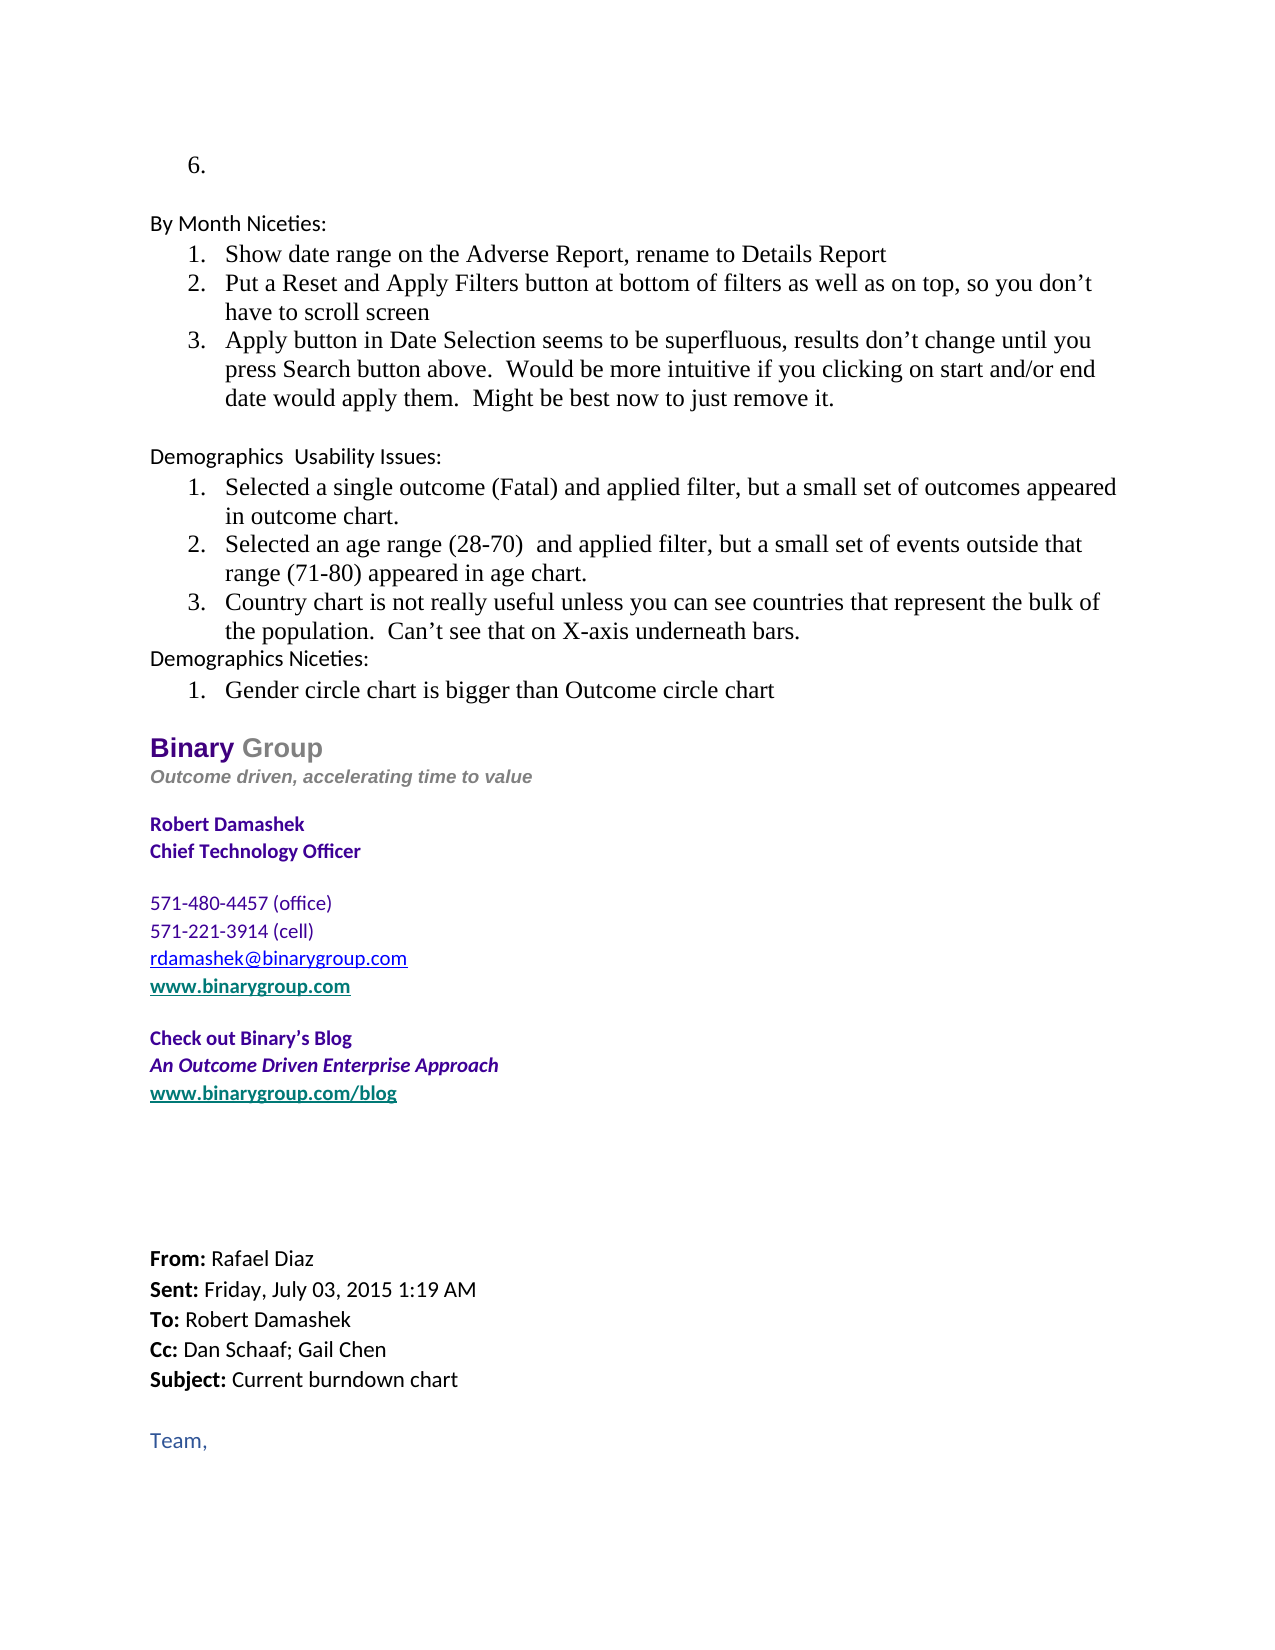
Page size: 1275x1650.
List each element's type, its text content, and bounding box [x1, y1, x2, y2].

text 571-221-3914 (cell) [150, 918, 1125, 943]
text By Month Niceties: [150, 209, 1125, 237]
text www.binarygroup.com [150, 973, 1125, 998]
text Demographics Usability Issues: [150, 442, 1125, 470]
text 571-480-4457 (office) [150, 891, 1125, 916]
list Show date range on the Adverse Report, rename to Details Report [187, 239, 1125, 268]
text An Outcome Driven Enterprise Approach [150, 1052, 1125, 1078]
text Robert Damashek [150, 811, 1125, 837]
text Chief Technology Officer [150, 838, 1125, 864]
list Apply button in Date Selection seems to be superfluous, results don’t change until you press Search button above. Would be more intuitive if you clicking on start and/or end date would apply them. Might be best now to just remove it. [187, 325, 1125, 412]
text Team, [150, 1426, 1125, 1454]
list Gender circle chart is bigger than Outcome circle chart [187, 675, 1125, 703]
text Outcome driven, accelerating time to value [150, 766, 1125, 788]
text Binary Group [150, 732, 1125, 763]
text Demographics Niceties: [150, 644, 1125, 673]
text From: Rafael Diaz Sent: Friday, July 03, 2015 1:19 AM To: Robert Damashek Cc: Dan Schaaf; Gail Chen Subject: Current burndown chart [150, 1244, 1125, 1393]
text rdamashek@binarygroup.com [150, 945, 1125, 971]
list Country chart is not really useful unless you can see countries that represent the bulk of the population. Can’t see that on X-axis underneath bars. [187, 587, 1125, 644]
list Selected an age range (28-70) and applied filter, but a small set of events outside that range (71-80) appeared in age chart. [187, 529, 1125, 587]
list Put a Reset and Apply Filters button at bottom of filters as well as on top, so you don’t have to scroll screen [187, 268, 1125, 325]
text Check out Binary’s Blog [150, 1025, 1125, 1050]
text www.binarygroup.com/blog [150, 1080, 1125, 1105]
list Selected a single outcome (Fatal) and applied filter, but a small set of outcomes appeared in outcome chart. [187, 472, 1125, 529]
